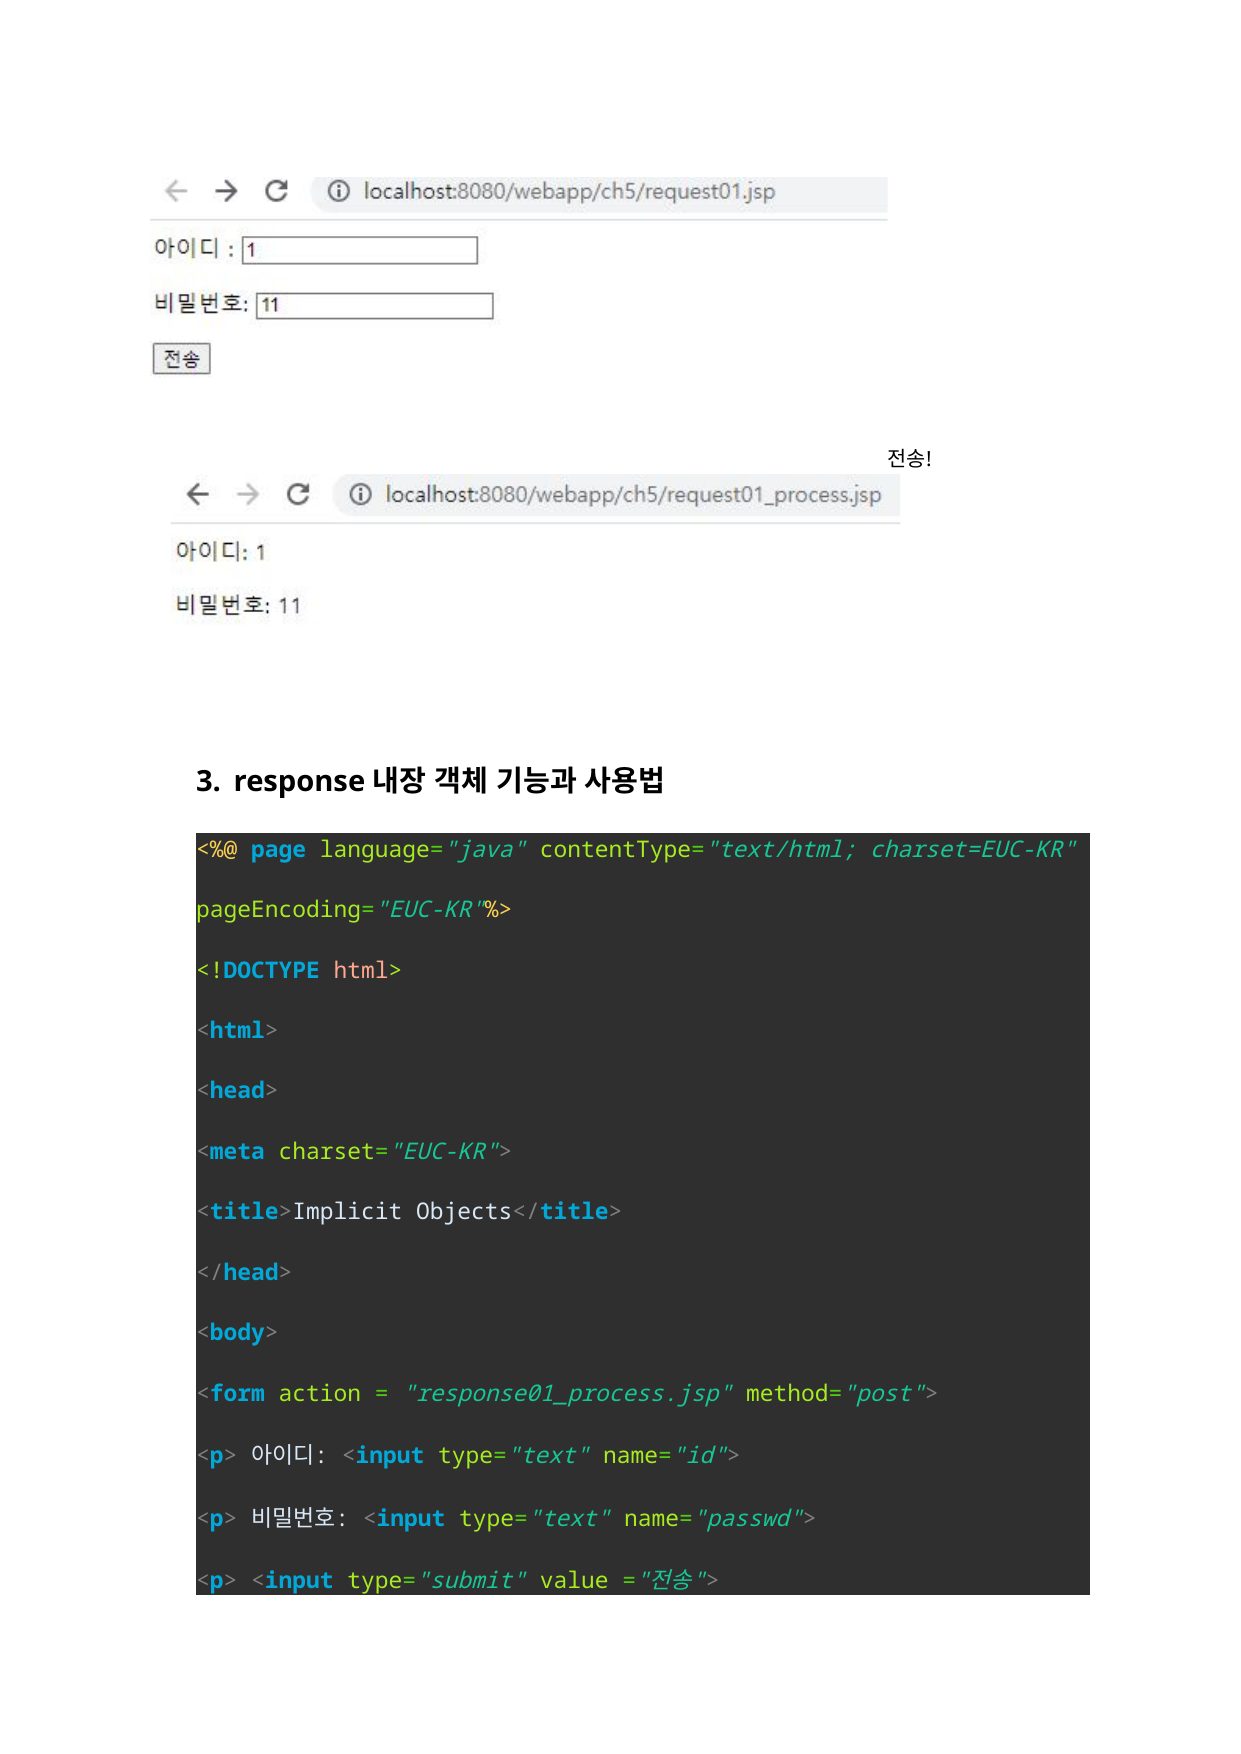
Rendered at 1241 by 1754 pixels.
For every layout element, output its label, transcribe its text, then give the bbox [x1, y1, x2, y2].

text <title>Implicit Objects</title> [196, 1195, 1090, 1227]
picture [150, 177, 888, 467]
text </head> [196, 1256, 1090, 1287]
text <p> 비밀번호: <input type="text" name="passwd"> [196, 1499, 1090, 1533]
text pageEncoding="EUC-KR"%> [196, 893, 1090, 924]
list response 내장 객체 기능과 사용법 [196, 758, 1090, 800]
text <form action = "response01_process.jsp" method="post"> [196, 1377, 1090, 1408]
text <head> [196, 1074, 1090, 1106]
text <body> [196, 1316, 1090, 1347]
text <p> <input type="submit" value ="전송"> [196, 1562, 1090, 1595]
text <meta charset="EUC-KR"> [196, 1135, 1090, 1166]
text <html> [196, 1014, 1090, 1045]
text <p> 아이디: <input type="text" name="id"> [196, 1437, 1090, 1470]
text <%@ page language="java" contentType="text/html; charset=EUC-KR" [196, 833, 1090, 864]
text <!DOCTYPE html> [196, 954, 1090, 985]
picture [170, 474, 901, 692]
